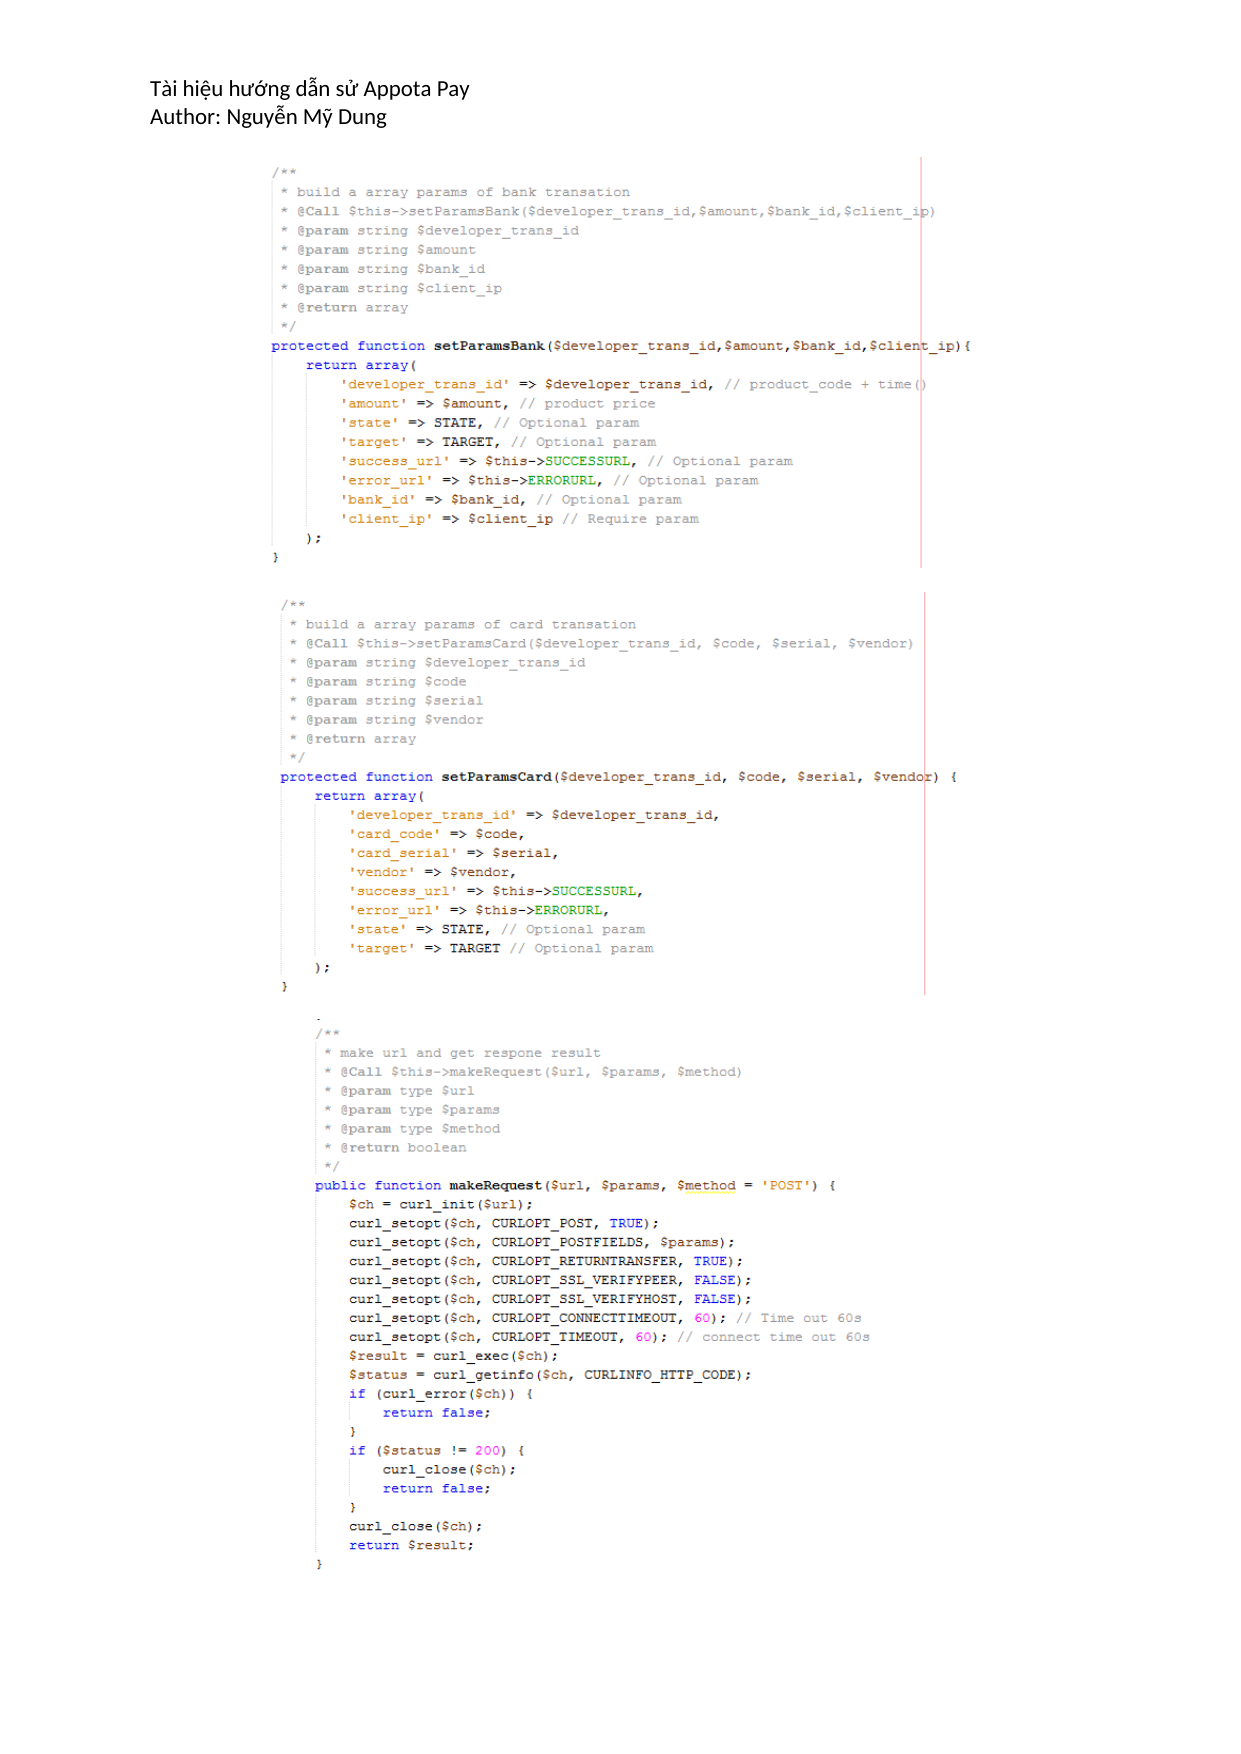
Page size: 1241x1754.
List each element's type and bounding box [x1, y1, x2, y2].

picture [257, 157, 983, 568]
picture [310, 1019, 930, 1579]
picture [261, 592, 979, 995]
